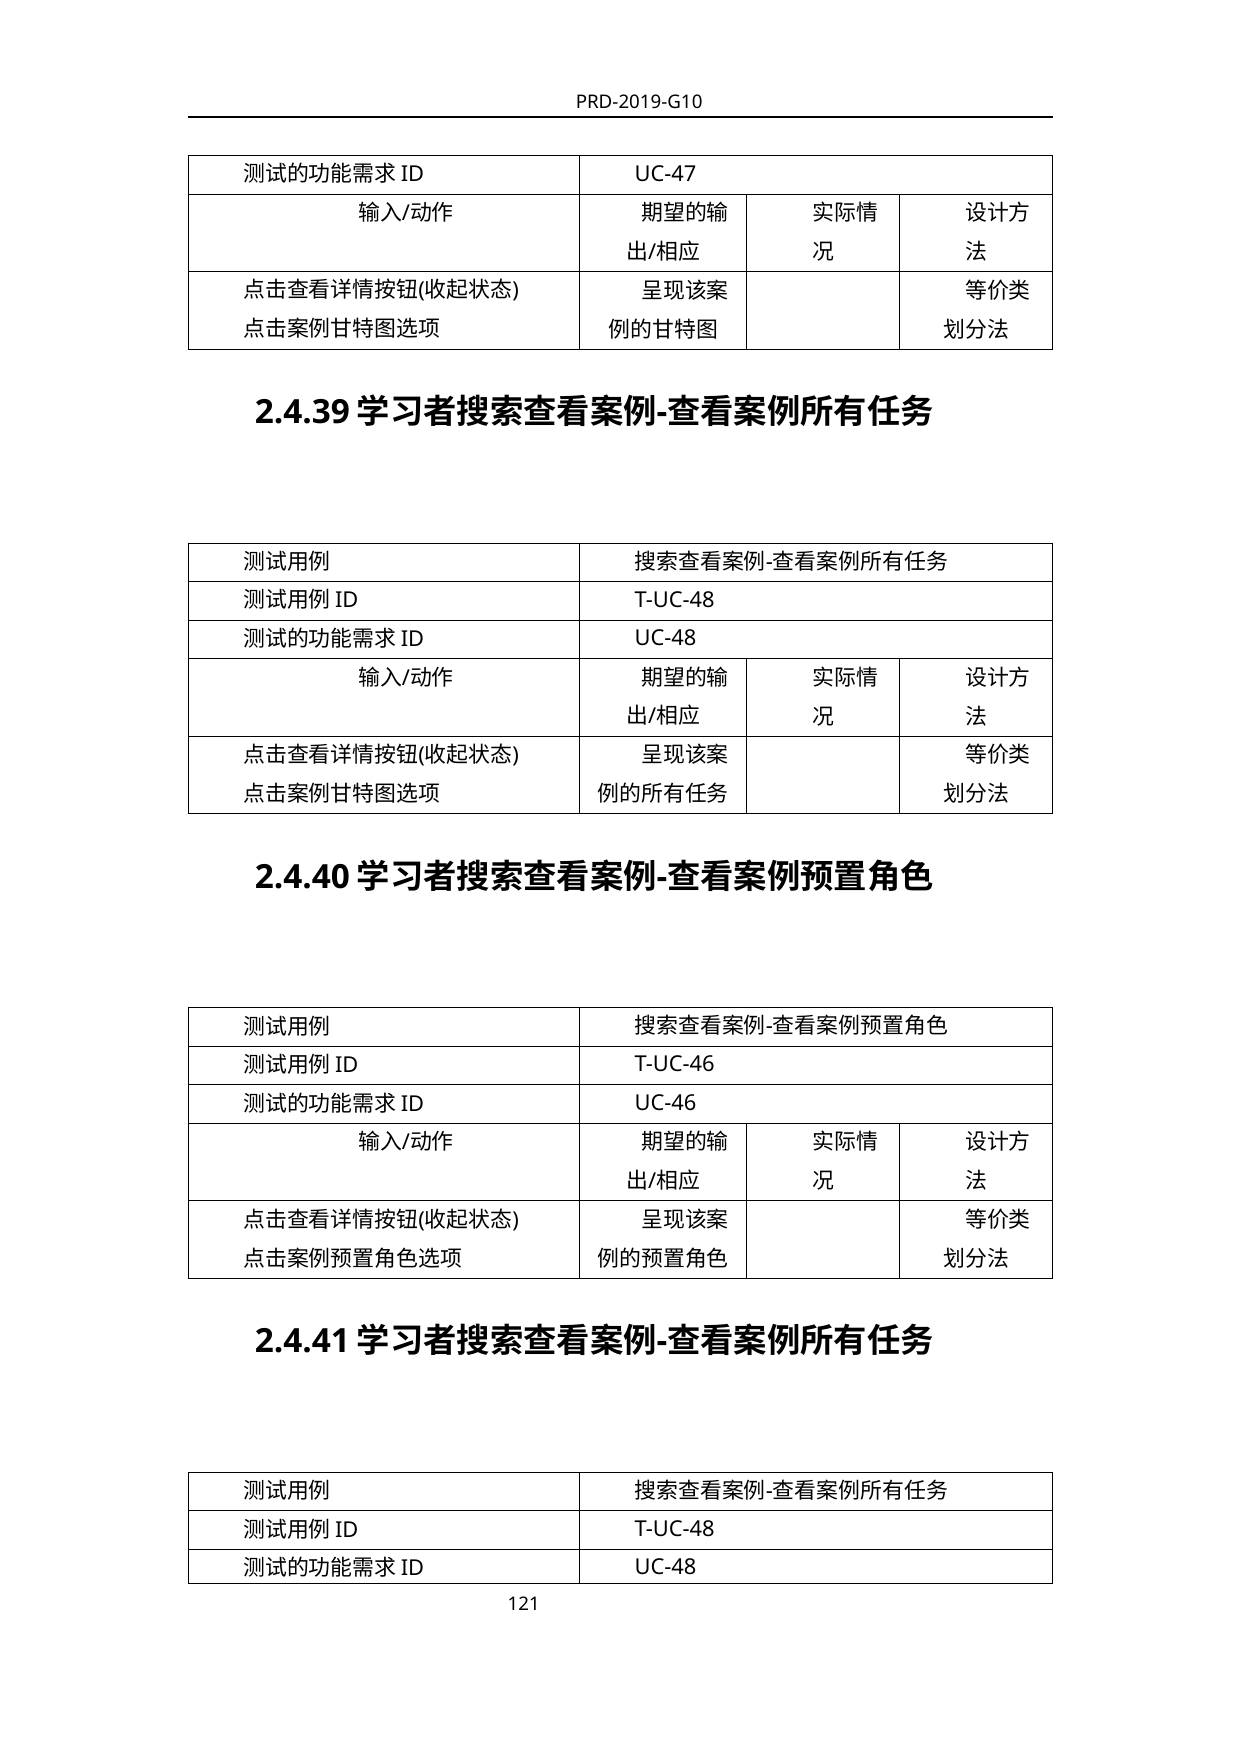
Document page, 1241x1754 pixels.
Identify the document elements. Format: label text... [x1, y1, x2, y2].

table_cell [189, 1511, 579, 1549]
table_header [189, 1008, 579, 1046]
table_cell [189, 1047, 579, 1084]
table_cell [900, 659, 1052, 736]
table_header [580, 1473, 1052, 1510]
subtitle 2.4.39学习者搜索查看案例-查看案例所有任务 [187, 377, 1053, 442]
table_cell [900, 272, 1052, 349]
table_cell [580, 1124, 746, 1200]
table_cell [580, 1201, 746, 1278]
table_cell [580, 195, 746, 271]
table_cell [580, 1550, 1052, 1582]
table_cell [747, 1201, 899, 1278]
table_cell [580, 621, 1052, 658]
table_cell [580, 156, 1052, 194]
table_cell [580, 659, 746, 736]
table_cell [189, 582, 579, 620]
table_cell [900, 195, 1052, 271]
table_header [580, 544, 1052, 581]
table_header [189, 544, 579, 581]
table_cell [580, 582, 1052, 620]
subtitle 2.4.41学习者搜索查看案例-查看案例所有任务 [187, 1306, 1053, 1371]
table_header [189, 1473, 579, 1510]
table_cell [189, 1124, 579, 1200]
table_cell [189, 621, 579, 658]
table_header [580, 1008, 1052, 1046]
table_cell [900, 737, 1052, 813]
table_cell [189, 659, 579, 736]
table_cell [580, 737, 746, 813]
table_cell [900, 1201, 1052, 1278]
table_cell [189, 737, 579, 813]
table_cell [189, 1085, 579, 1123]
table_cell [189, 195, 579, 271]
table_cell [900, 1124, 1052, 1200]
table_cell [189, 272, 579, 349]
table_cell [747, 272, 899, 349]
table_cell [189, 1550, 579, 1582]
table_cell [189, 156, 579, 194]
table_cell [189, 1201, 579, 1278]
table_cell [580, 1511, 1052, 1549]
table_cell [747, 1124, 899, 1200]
subtitle 2.4.40学习者搜索查看案例-查看案例预置角色 [187, 841, 1053, 906]
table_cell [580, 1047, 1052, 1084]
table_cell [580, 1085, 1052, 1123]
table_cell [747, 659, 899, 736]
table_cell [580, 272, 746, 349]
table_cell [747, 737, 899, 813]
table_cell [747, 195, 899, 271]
